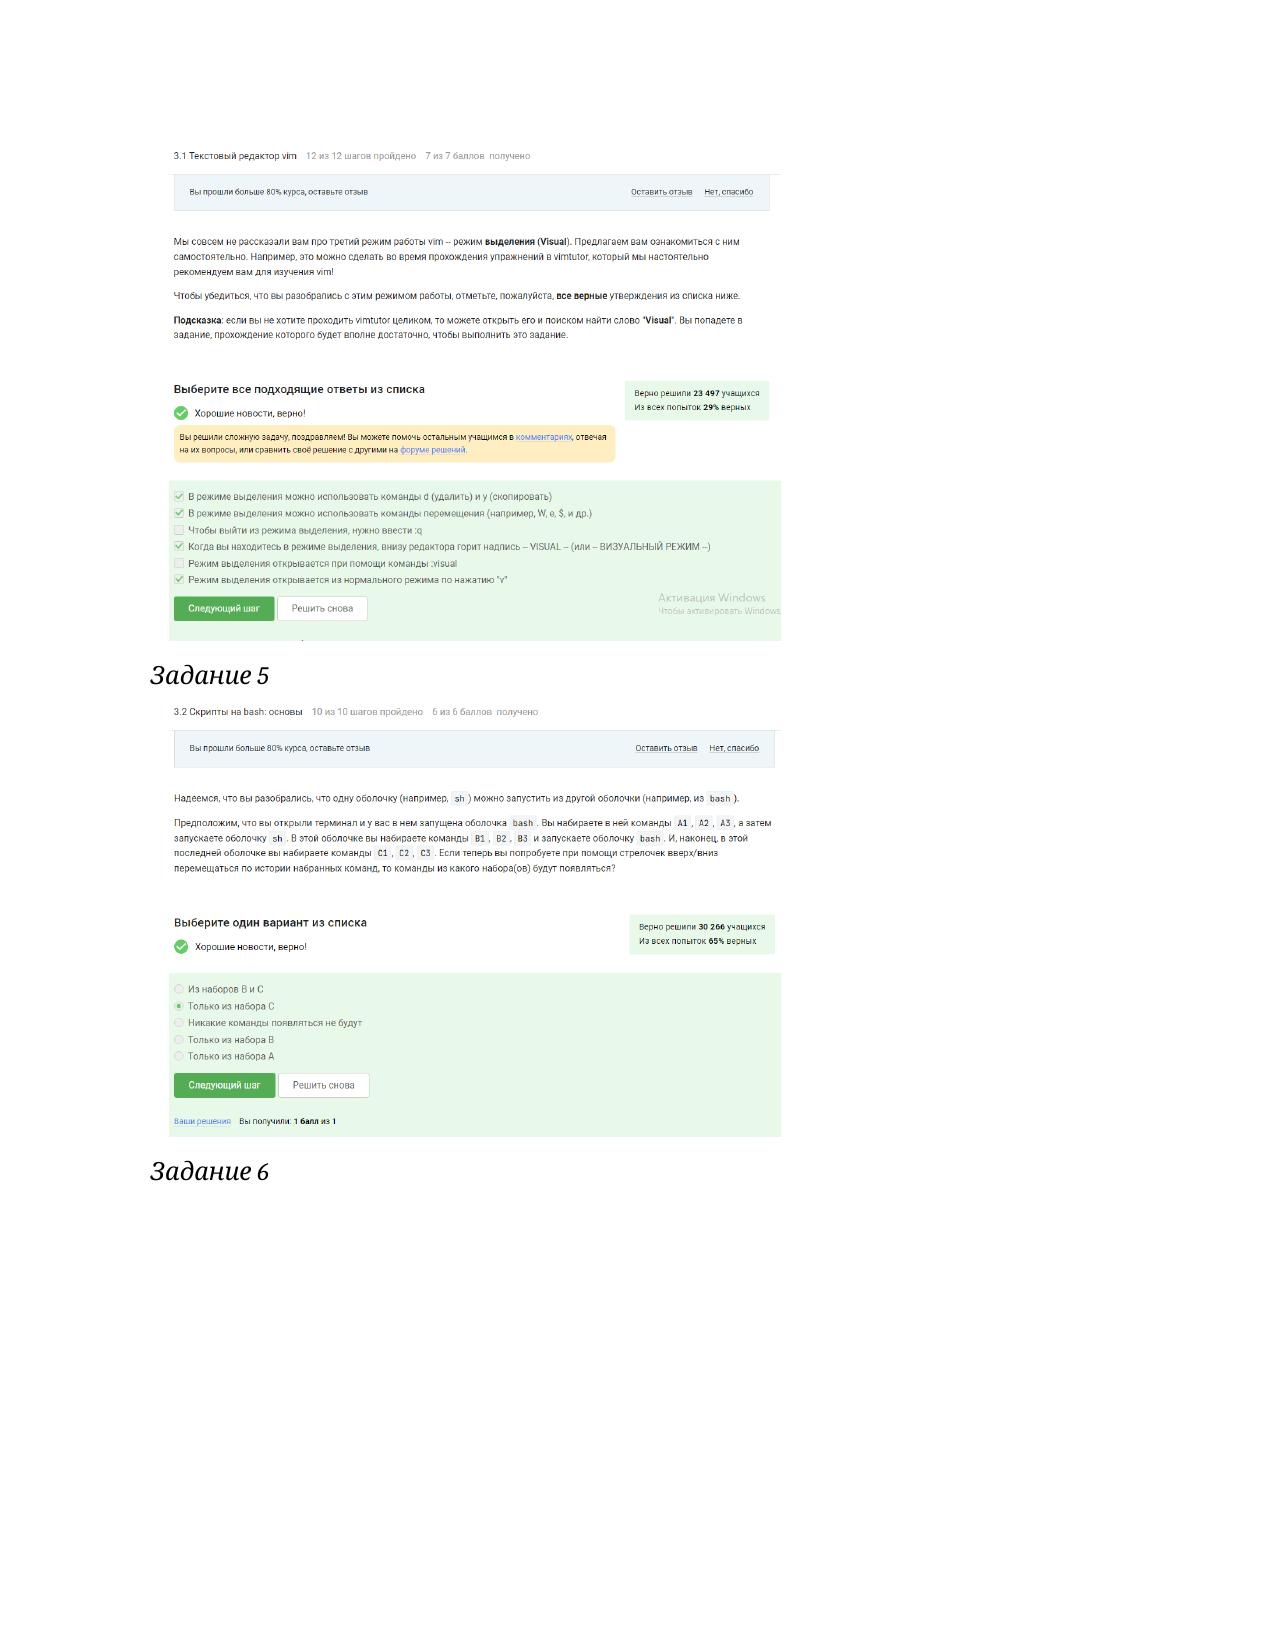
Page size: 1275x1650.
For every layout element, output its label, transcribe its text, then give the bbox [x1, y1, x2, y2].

picture [168, 150, 782, 641]
text Задание 5 [150, 662, 1125, 691]
text Задание 6 [150, 1158, 1125, 1187]
picture [168, 703, 782, 1138]
